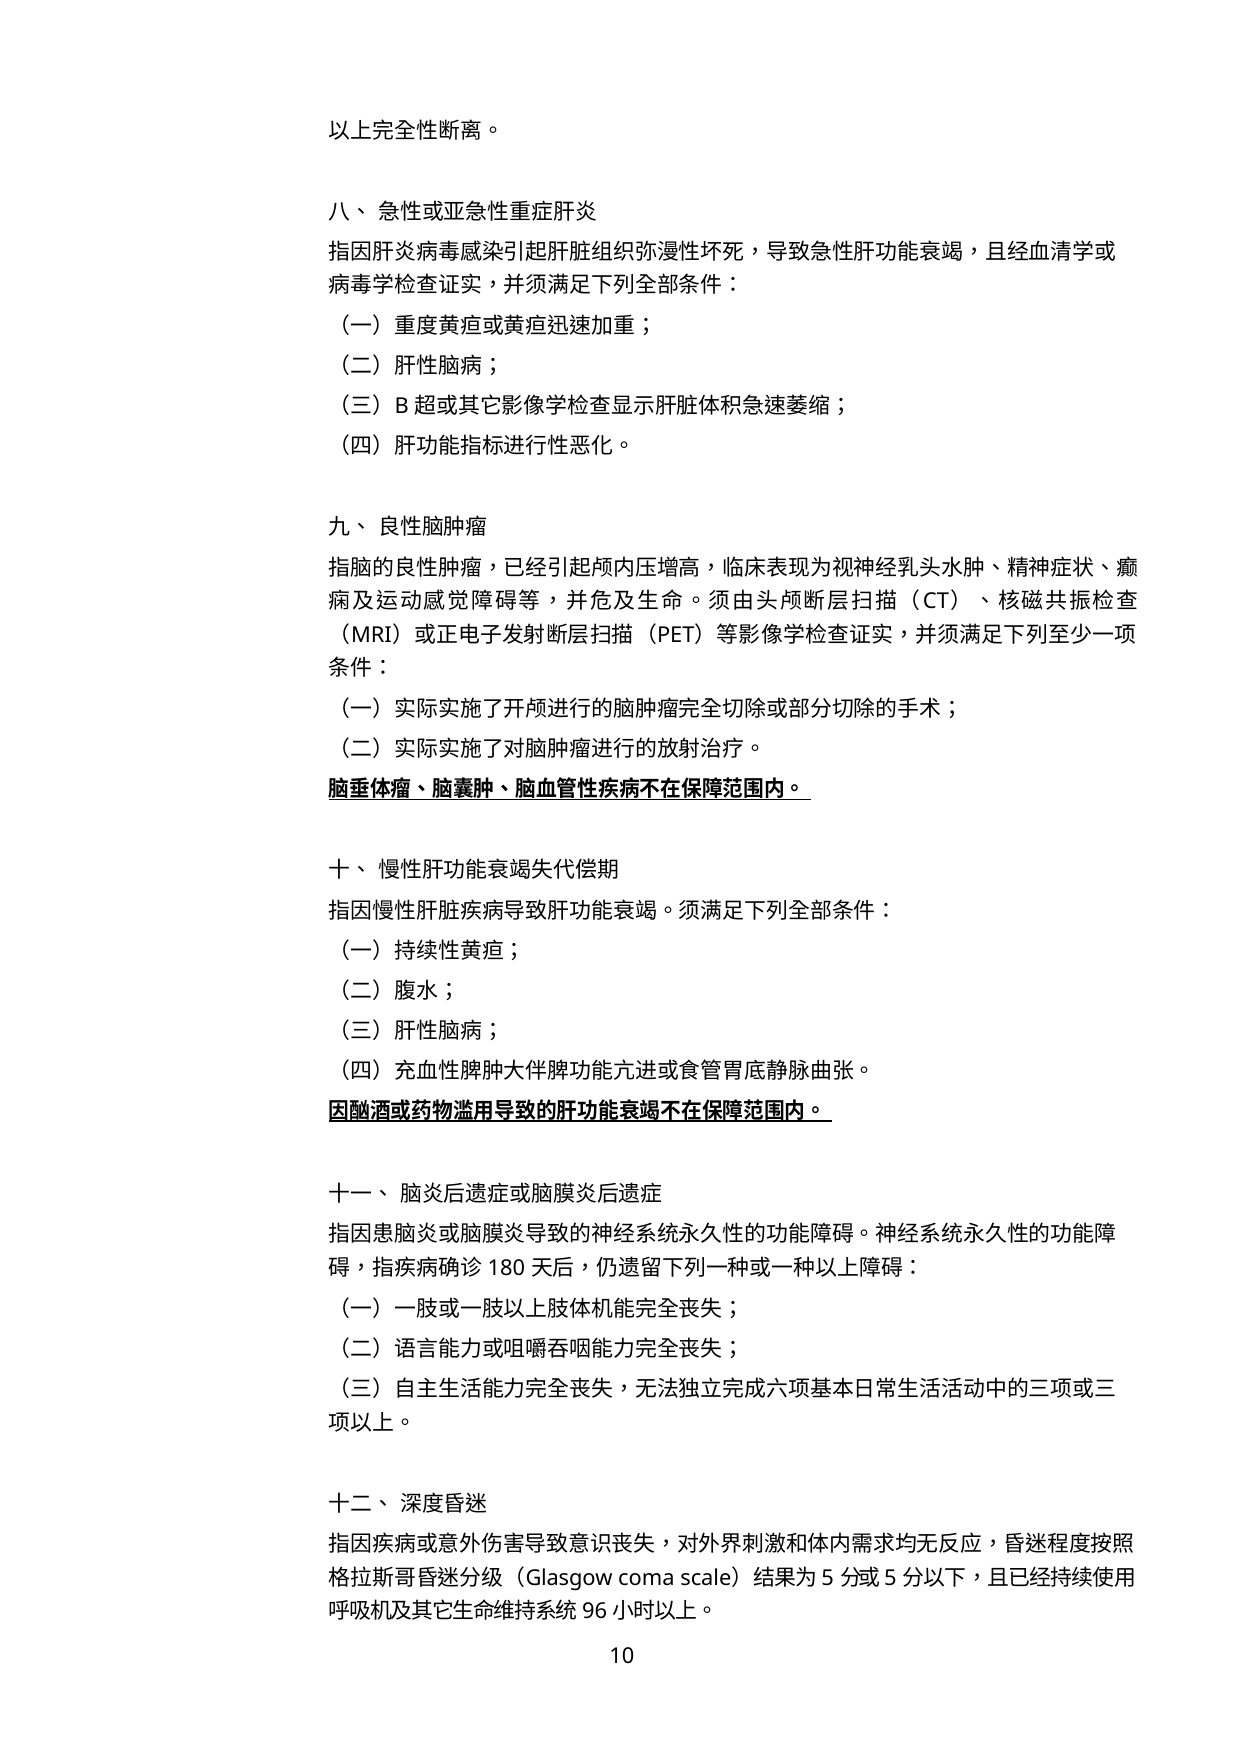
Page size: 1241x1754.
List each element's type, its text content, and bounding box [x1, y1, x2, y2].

text 八、 急性或亚急性重症肝炎 [329, 196, 1151, 225]
text （一）重度黄疸或黄疸迅速加重； [329, 310, 1151, 340]
subtitle 脑垂体瘤、脑囊肿、脑血管性疾病不在保障范围内。 [329, 773, 1151, 803]
text 指因患脑炎或脑膜炎导致的神经系统永久性的功能障碍。神经系统永久性的功能障碍，指疾病确诊 180 天后，仍遗留下列一种或一种以上障碍： [329, 1218, 1138, 1282]
text （二）语言能力或咀嚼吞咽能力完全丧失； [329, 1333, 1151, 1362]
text （一）实际实施了开颅进行的脑肿瘤完全切除或部分切除的手术； [329, 693, 1151, 723]
text 以上完全性断离。 [329, 114, 1151, 144]
text （二）实际实施了对脑肿瘤进行的放射治疗。 [329, 733, 1151, 763]
text 十、 慢性肝功能衰竭失代偿期 [329, 854, 1151, 884]
text 指因疾病或意外伤害导致意识丧失，对外界刺激和体内需求均无反应，昏迷程度按照格拉斯哥昏迷分级（Glasgow coma scale）结果为 5 分或 5 分以下，且已经持续使用呼吸机及其它生命维持系统 96 小时以上。 [329, 1528, 1138, 1625]
text （四）充血性脾肿大伴脾功能亢进或食管胃底静脉曲张。因酗酒或药物滥用导致的肝功能衰竭不在保障范围内。 [329, 1055, 876, 1125]
text （二）肝性脑病； [329, 350, 1151, 380]
text 十一、 脑炎后遗症或脑膜炎后遗症 [329, 1178, 1151, 1208]
text （三）B 超或其它影像学检查显示肝脏体积急速萎缩； [329, 390, 1151, 420]
text 指因肝炎病毒感染引起肝脏组织弥漫性坏死，导致急性肝功能衰竭，且经血清学或病毒学检查证实，并须满足下列全部条件： [329, 236, 1138, 299]
text （一）一肢或一肢以上肢体机能完全丧失； [329, 1293, 1151, 1323]
text 十二、 深度昏迷 [329, 1488, 1151, 1518]
text 九、 良性脑肿瘤 [329, 511, 1151, 541]
text （三）自主生活能力完全丧失，无法独立完成六项基本日常生活活动中的三项或三项以上。 [329, 1373, 1138, 1436]
text 指脑的良性肿瘤，已经引起颅内压增高，临床表现为视神经乳头水肿、精神症状、癫痫及运动感觉障碍等，并危及生命。须由头颅断层扫描（CT）、核磁共振检查（MRI）或正电子发射断层扫描（PET）等影像学检查证实，并须满足下列至少一项条件： [329, 551, 1138, 682]
text （二）腹水； [329, 975, 1151, 1004]
text （一）持续性黄疸； [329, 935, 1151, 964]
text （四）肝功能指标进行性恶化。 [329, 430, 1151, 460]
text （三）肝性脑病； [329, 1015, 1151, 1045]
text 指因慢性肝脏疾病导致肝功能衰竭。须满足下列全部条件： [329, 895, 1151, 924]
